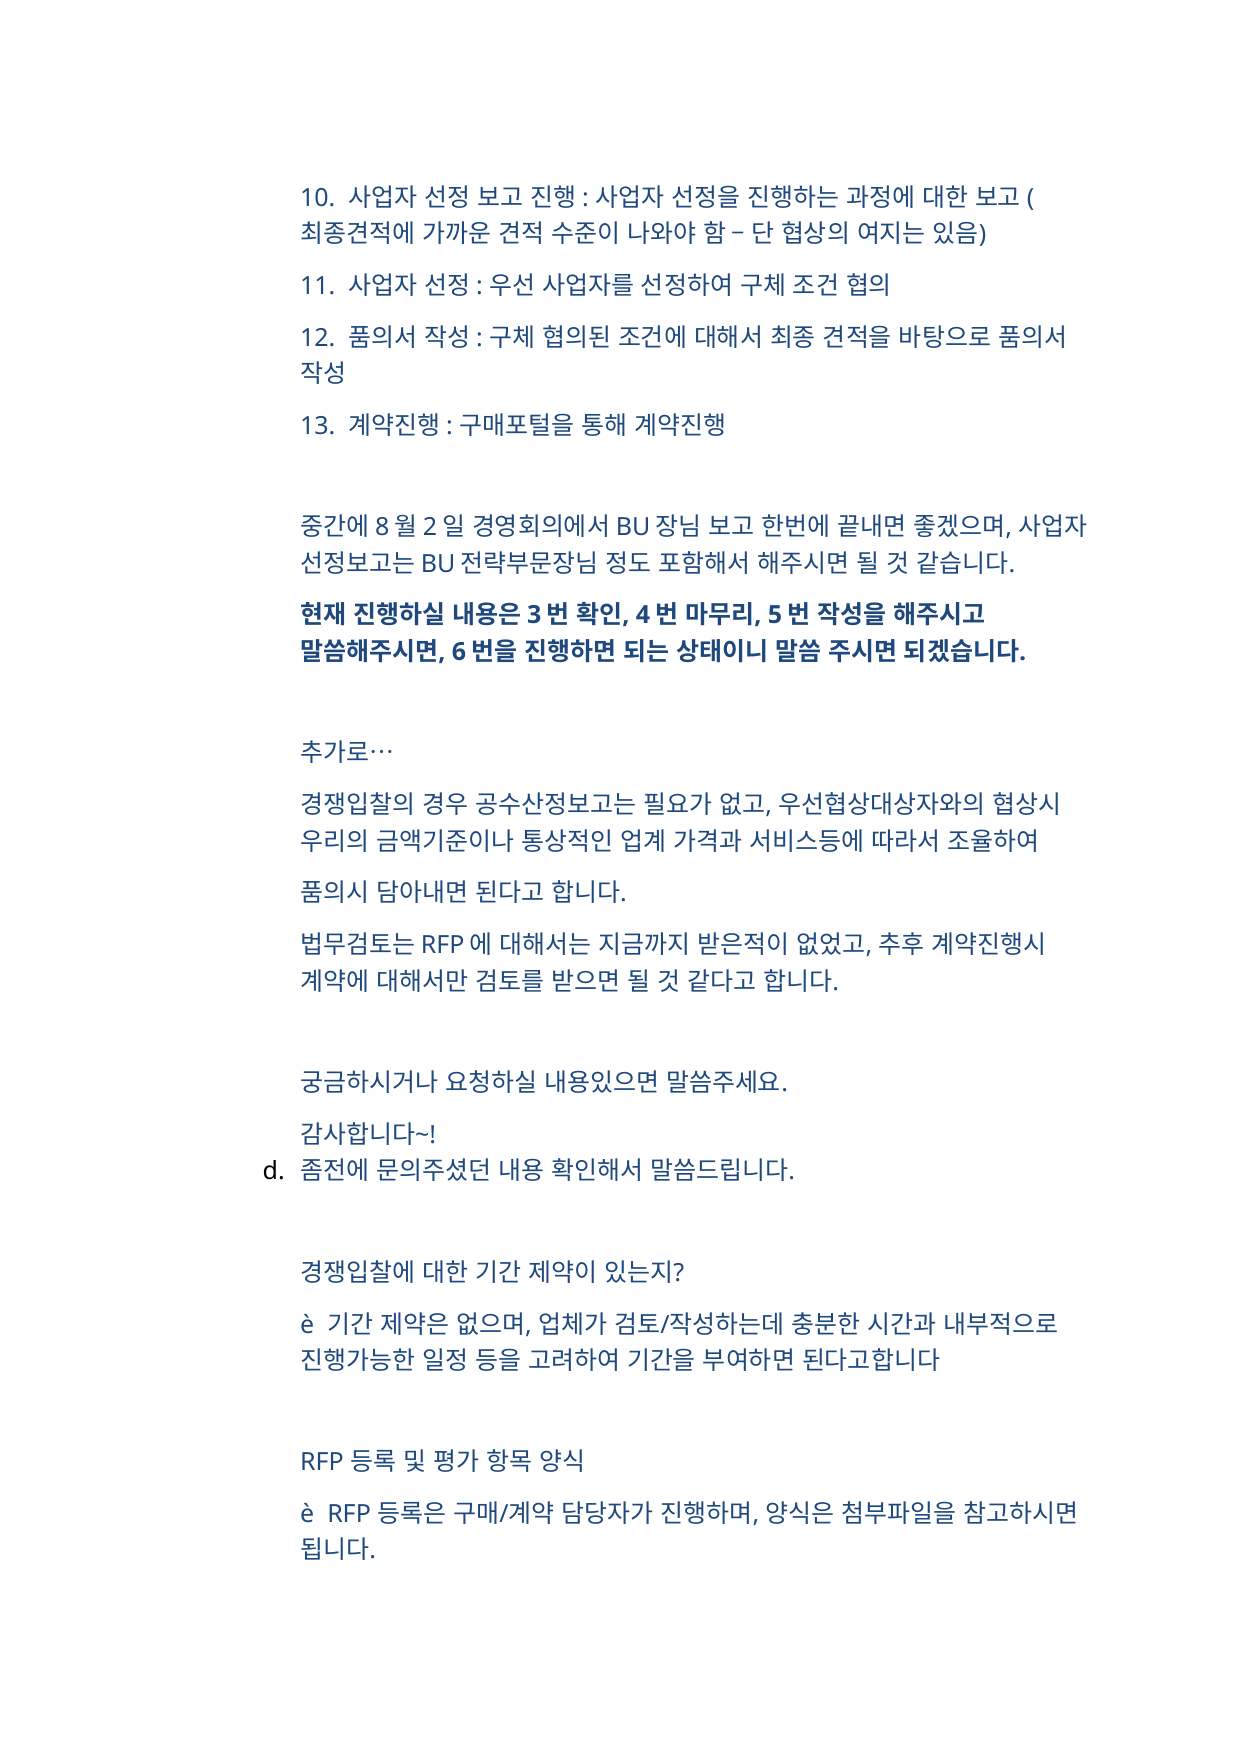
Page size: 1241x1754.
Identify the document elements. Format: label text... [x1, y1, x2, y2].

text 13. 계약진행 : 구매포털을 통해 계약진행 [300, 405, 1090, 442]
text 중간에 8월 2일 경영회의에서 BU장님 보고 한번에 끝내면 좋겠으며, 사업자 선정보고는 BU전략부문장님 정도 포함해서 해주시면 될 것 같습니다. [300, 507, 1090, 579]
text 감사합니다~! [300, 1114, 1090, 1151]
text 품의시 담아내면 된다고 합니다. [300, 873, 1090, 909]
text 궁금하시거나 요청하실 내용있으면 말씀주세요. [300, 1062, 1090, 1099]
text 경쟁입찰에 대한 기간 제약이 있는지? [300, 1252, 1090, 1288]
text 추가로… [300, 733, 1090, 769]
text 경쟁입찰의 경우 공수산정보고는 필요가 없고, 우선협상대상자와의 협상시 우리의 금액기준이나 통상적인 업계 가격과 서비스등에 따라서 조율하여 [300, 785, 1090, 857]
text è RFP 등록은 구매/계약 담당자가 진행하며, 양식은 첨부파일을 참고하시면 됩니다. [300, 1494, 1090, 1566]
list 좀전에 문의주셨던 내용 확인해서 말씀드립니다. [262, 1151, 1090, 1187]
text 법무검토는 RFP에 대해서는 지금까지 받은적이 없었고, 추후 계약진행시 계약에 대해서만 검토를 받으면 될 것 같다고 합니다. [300, 925, 1090, 997]
text è 기간 제약은 없으며, 업체가 검토/작성하는데 충분한 시간과 내부적으로 진행가능한 일정 등을 고려하여 기간을 부여하면 된다고합니다 [300, 1304, 1090, 1377]
text 현재 진행하실 내용은 3번 확인, 4번 마무리, 5번 작성을 해주시고 말씀해주시면, 6번을 진행하면 되는 상태이니 말씀 주시면 되겠습니다. [300, 595, 1090, 667]
text 12. 품의서 작성 : 구체 협의된 조건에 대해서 최종 견적을 바탕으로 품의서 작성 [300, 317, 1090, 390]
text RFP 등록 및 평가 항목 양식 [300, 1442, 1090, 1478]
text 11. 사업자 선정 : 우선 사업자를 선정하여 구체 조건 협의 [300, 265, 1090, 302]
text 10. 사업자 선정 보고 진행 : 사업자 선정을 진행하는 과정에 대한 보고 (최종견적에 가까운 견적 수준이 나와야 함 – 단 협상의 여지는 있음) [300, 177, 1090, 250]
